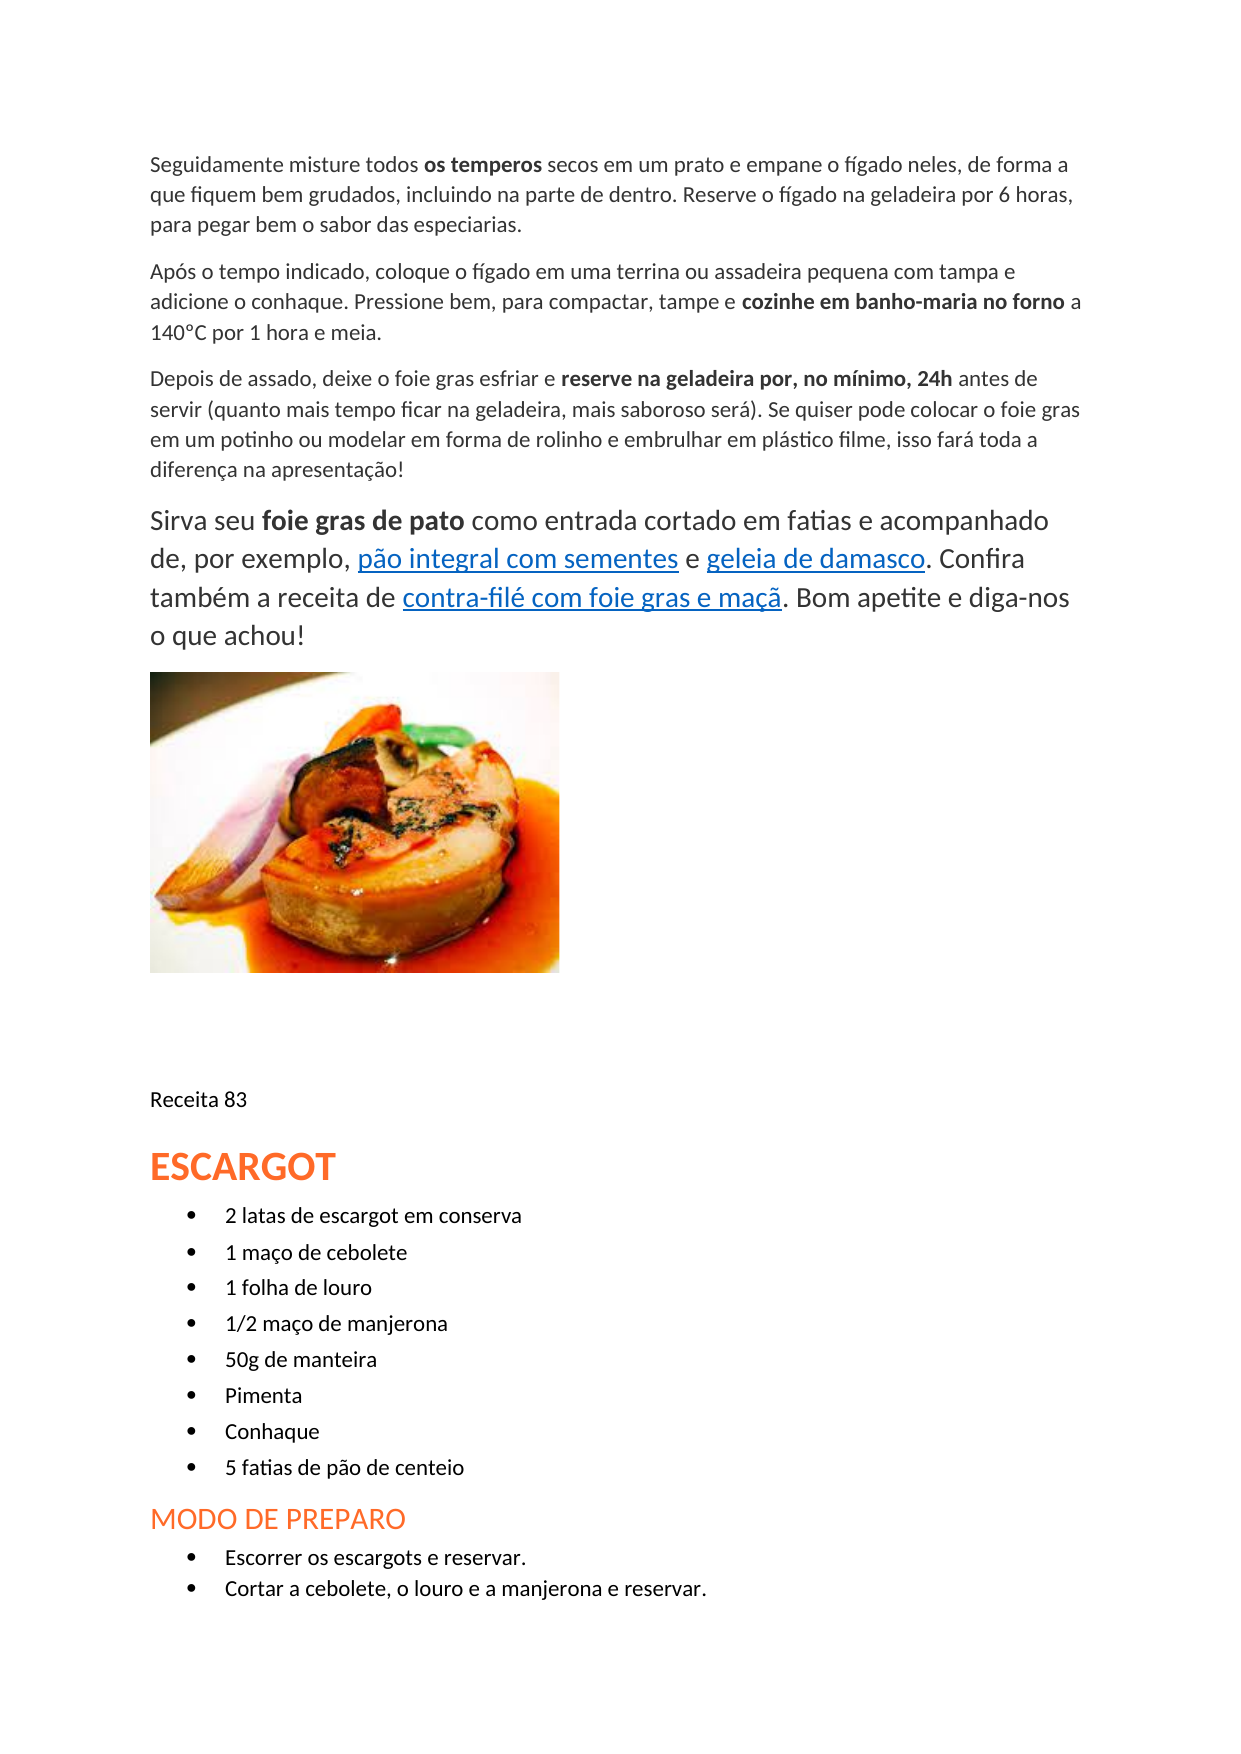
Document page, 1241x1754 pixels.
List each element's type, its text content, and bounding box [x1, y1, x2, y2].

text Receita 83 [150, 1085, 1090, 1113]
text Seguidamente misture todos os temperos secos em um prato e empane o fígado neles, de forma a que fiquem bem grudados, incluindo na parte de dentro. Reserve o fígado na geladeira por 6 horas, para pegar bem o sabor das especiarias. [150, 150, 1090, 238]
list 2 latas de escargot em conserva [187, 1195, 1090, 1231]
text Sirva seu foie gras de pato como entrada cortado em fatias e acompanhado de, por exemplo, pão integral com sementes e geleia de damasco. Confira também a receita de contra-filé com foie gras e maçã. Bom apetite e diga-nos o que achou! [150, 502, 1090, 653]
list 50g de manteira [187, 1339, 1090, 1375]
text Após o tempo indicado, coloque o fígado em uma terrina ou assadeira pequena com tampa e adicione o conhaque. Pressione bem, para compactar, tampe e cozinhe em banho-maria no forno a 140ºC por 1 hora e meia. [150, 257, 1090, 346]
list 1 folha de louro [187, 1267, 1090, 1303]
list 1 maço de cebolete [187, 1231, 1090, 1267]
list Conhaque [187, 1411, 1090, 1447]
picture [150, 672, 560, 973]
list Pimenta [187, 1375, 1090, 1411]
text Depois de assado, deixe o foie gras esfriar e reserve na geladeira por, no mínimo, 24h antes de servir (quanto mais tempo ficar na geladeira, mais saboroso será). Se quiser pode colocar o foie gras em um potinho ou modelar em forma de rolinho e embrulhar em plástico filme, isso fará toda a diferença na apresentação! [150, 364, 1090, 483]
list 1/2 maço de manjerona [187, 1303, 1090, 1339]
list 5 fatias de pão de centeio [187, 1447, 1090, 1483]
list Cortar a cebolete, o louro e a manjerona e reservar. [187, 1572, 1090, 1603]
list Escorrer os escargots e reservar. [187, 1541, 1090, 1572]
subtitle ESCARGOT [150, 1140, 1090, 1191]
subtitle MODO DE PREPARO [150, 1499, 1090, 1537]
